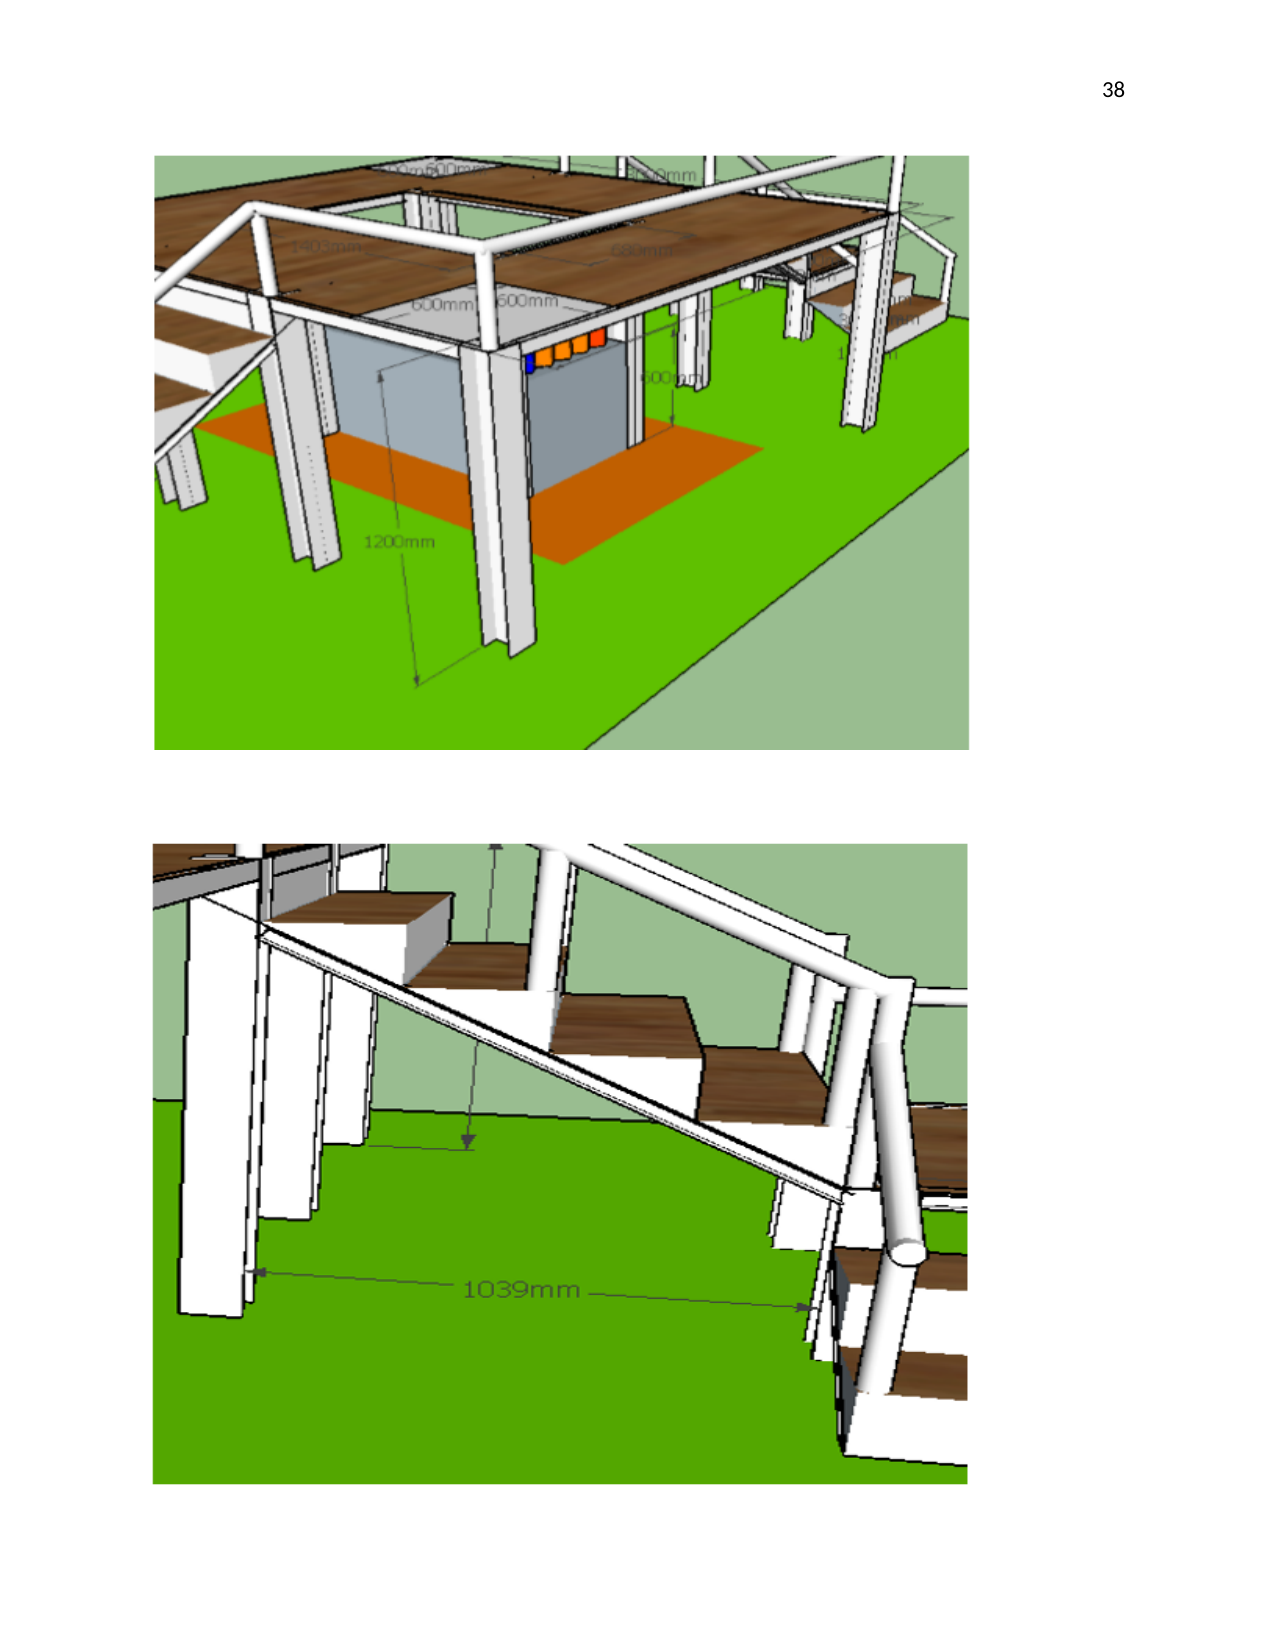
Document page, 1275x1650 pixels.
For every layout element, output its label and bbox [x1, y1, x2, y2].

picture [150, 840, 974, 1491]
picture [150, 150, 974, 750]
